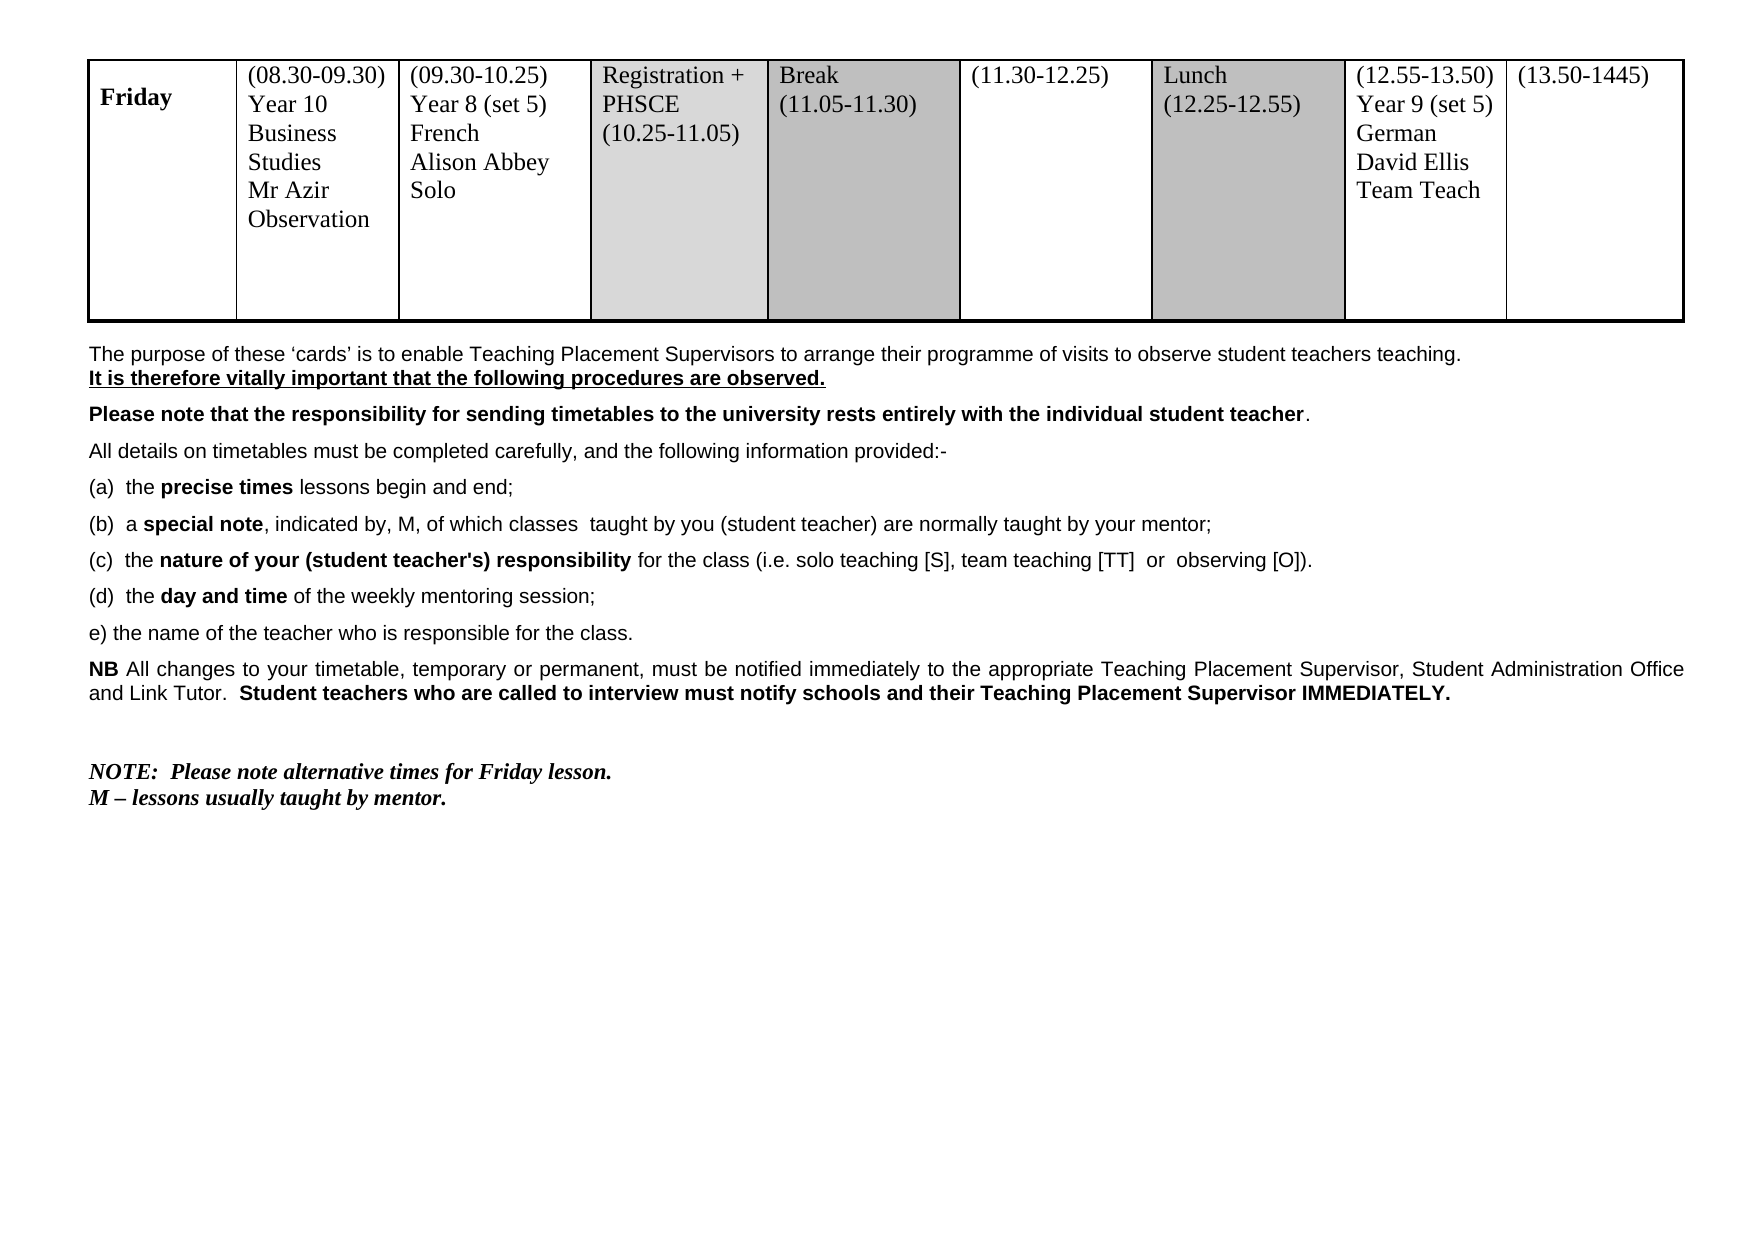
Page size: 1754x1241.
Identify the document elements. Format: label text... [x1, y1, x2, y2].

table_cell Registration + PHSCE (10.25-11.05) [592, 61, 767, 319]
text e) the name of the teacher who is responsible for the class. [89, 621, 1690, 645]
text (a) the precise times lessons begin and end; [89, 475, 1690, 499]
text The purpose of these ‘cards’ is to enable Teaching Placement Supervisors to arrange their programme of visits to observe student teachers teaching. [89, 342, 1690, 366]
text (d) the day and time of the weekly mentoring session; [89, 584, 1690, 608]
table_cell (13.50-1445) [1507, 61, 1682, 319]
text (b) a special note, indicated by, M, of which classes taught by you (student teacher) are normally taught by your mentor; [89, 511, 1690, 535]
table_cell Friday [90, 61, 236, 319]
text (c) the nature of your (student teacher's) responsibility for the class (i.e. solo teaching [S], team teaching [TT] or observing [O]). [89, 548, 1690, 572]
text Please note that the responsibility for sending timetables to the university rests entirely with the individual student teacher. [89, 402, 1690, 426]
table_cell (11.30-12.25) [961, 61, 1151, 319]
text It is therefore vitally important that the following procedures are observed. [89, 366, 1690, 389]
table_cell Lunch (12.25-12.55) [1153, 61, 1344, 319]
table_cell Break (11.05-11.30) [769, 61, 959, 319]
text NB All changes to your timetable, temporary or permanent, must be notified immediately to the appropriate Teaching Placement Supervisor, Student Administration Office and Link Tutor. Student teachers who are called to interview must notify schools and their Teaching Placement Supervisor IMMEDIATELY. [89, 657, 1688, 705]
table_cell (12.55-13.50) Year 9 (set 5) German David Ellis Team Teach [1346, 61, 1506, 319]
table_cell (08.30-09.30) Year 10 Business Studies Mr Azir Observation [237, 61, 398, 319]
text M – lessons usually taught by mentor. [89, 784, 1684, 811]
text NOTE: Please note alternative times for Friday lesson. [89, 758, 1684, 784]
text All details on timetables must be completed carefully, and the following information provided:- [89, 438, 1690, 462]
table_cell (09.30-10.25) Year 8 (set 5) French Alison Abbey Solo [400, 61, 590, 319]
